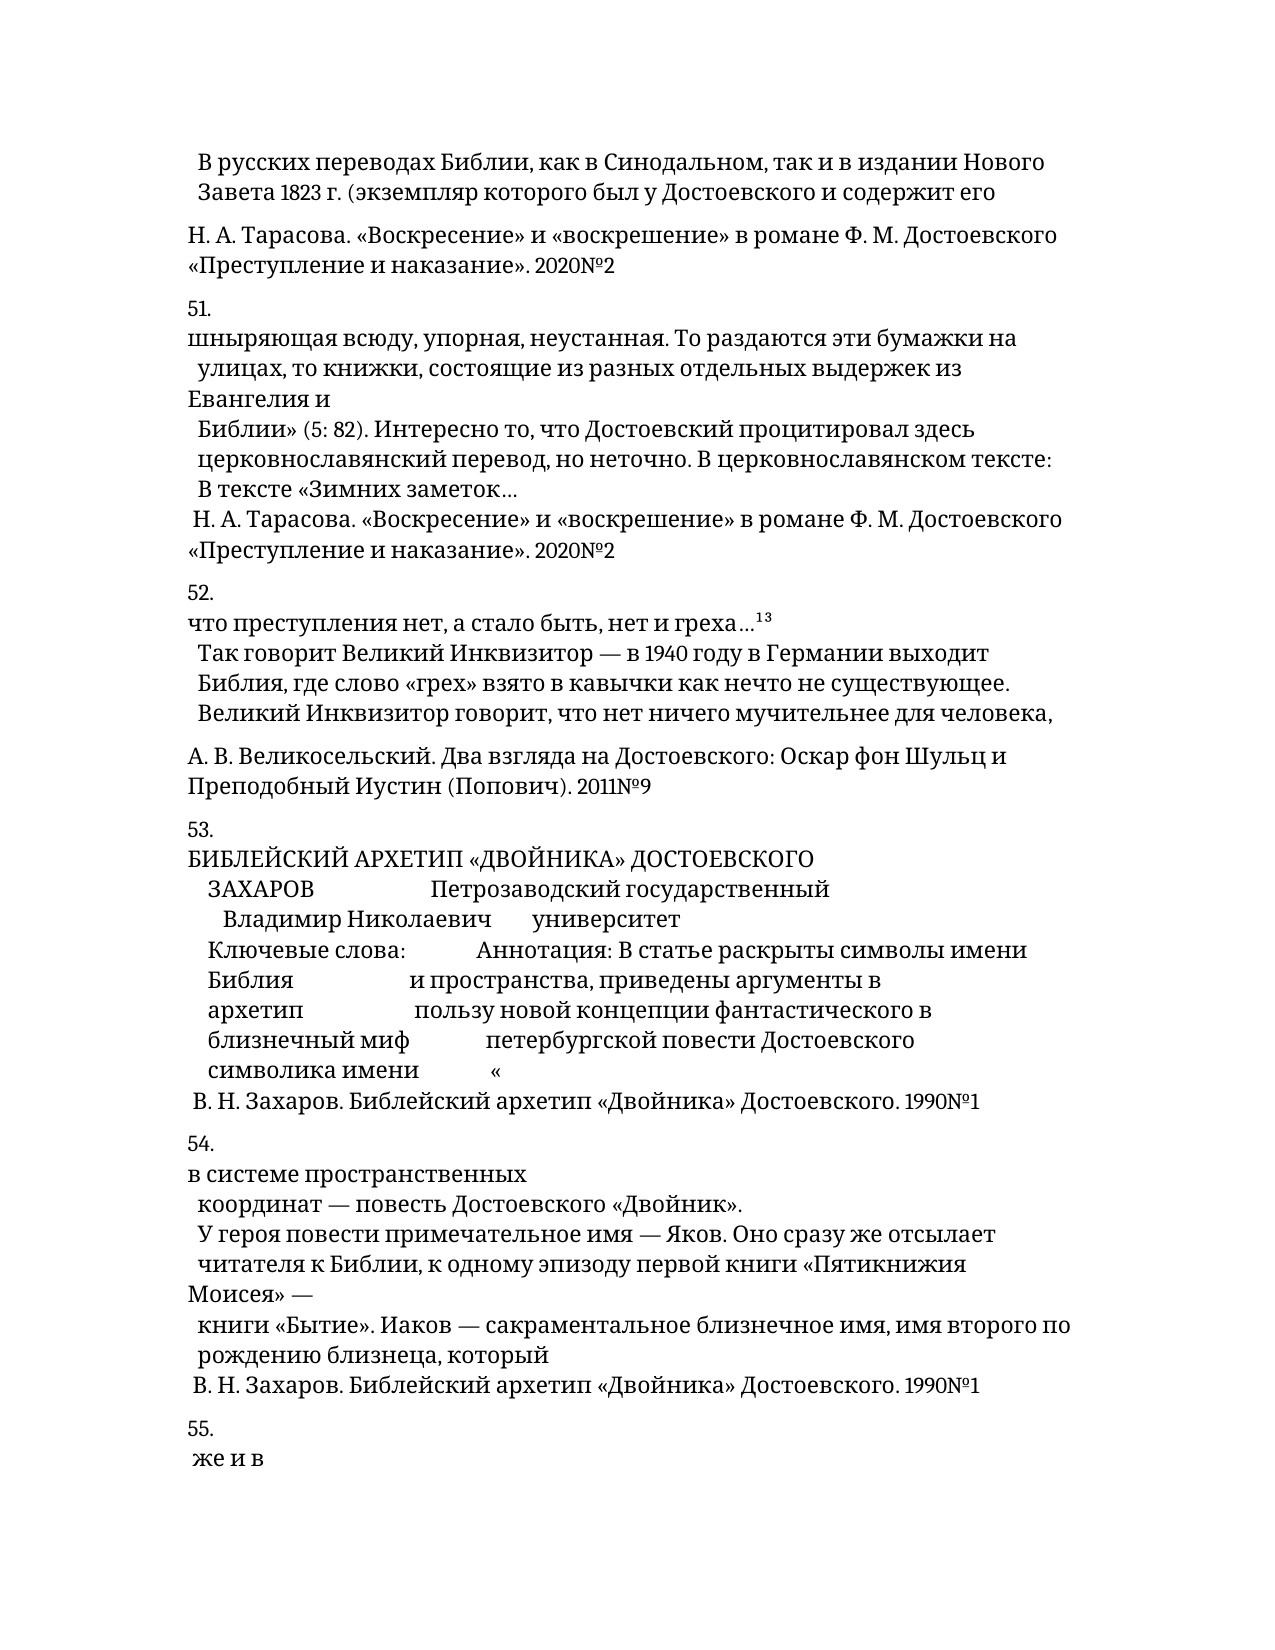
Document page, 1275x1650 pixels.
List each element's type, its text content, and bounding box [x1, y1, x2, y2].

text 52. что преступления нет, а стало быть, нет и греха…¹³ Так говорит Великий Инквизитор — в 1940 году в Германии выходит Библия, где слово «грех» взято в кавычки как нечто не существующее. Великий Инквизитор говорит, что нет ничего мучительнее для человека, [187, 580, 1087, 727]
text 51. шныряющая всюду, упорная, неустанная. То раздаются эти бумажки на улицах, то книжки, состоящие из разных отдельных выдержек из Евангелия и Библии» (5: 82). Интересно то, что Достоевский процитировал здесь церковнославянский перевод, но неточно. В церковнославянском тексте: В тексте «Зимних заметок… Н. А. Тарасова. «Воскресение» и «воскрешение» в романе Ф. М. Достоевского «Преступление и наказание». 2020№2 [187, 296, 1087, 564]
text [187, 150, 1087, 207]
text Н. А. Тарасова. «Воскресение» и «воскрешение» в романе Ф. М. Достоевского «Преступление и наказание». 2020№2 [187, 223, 1087, 279]
text 54. в системе пространственных координат — повесть Достоевского «Двойник». У героя повести примечательное имя — Яков. Оно сразу же отсылает читателя к Библии, к одному эпизоду первой книги «Пятикнижия Моисея» — книги «Бытие». Иаков — сакраментальное близнечное имя, имя второго по рождению близнеца, который В. Н. Захаров. Библейский архетип «Двойника» Достоевского. 1990№1 [187, 1131, 1087, 1399]
text 53. БИБЛЕЙСКИЙ АРХЕТИП «ДВОЙНИКА» ДОСТОЕВСКОГО ЗАХАРОВ Петрозаводский государственный Владимир Николаевич университет Ключевые слова: Аннотация: В статье раскрыты символы имени Библия и пространства, приведены аргументы в архетип пользу новой концепции фантастического в близнечный миф петербургской повести Достоевского символика имени « В. Н. Захаров. Библейский архетип «Двойника» Достоевского. 1990№1 [187, 817, 1087, 1115]
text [187, 1416, 1087, 1472]
text А. В. Великосельский. Два взгляда на Достоевского: Оскар фон Шульц и Преподобный Иустин (Попович). 2011№9 [187, 744, 1087, 800]
